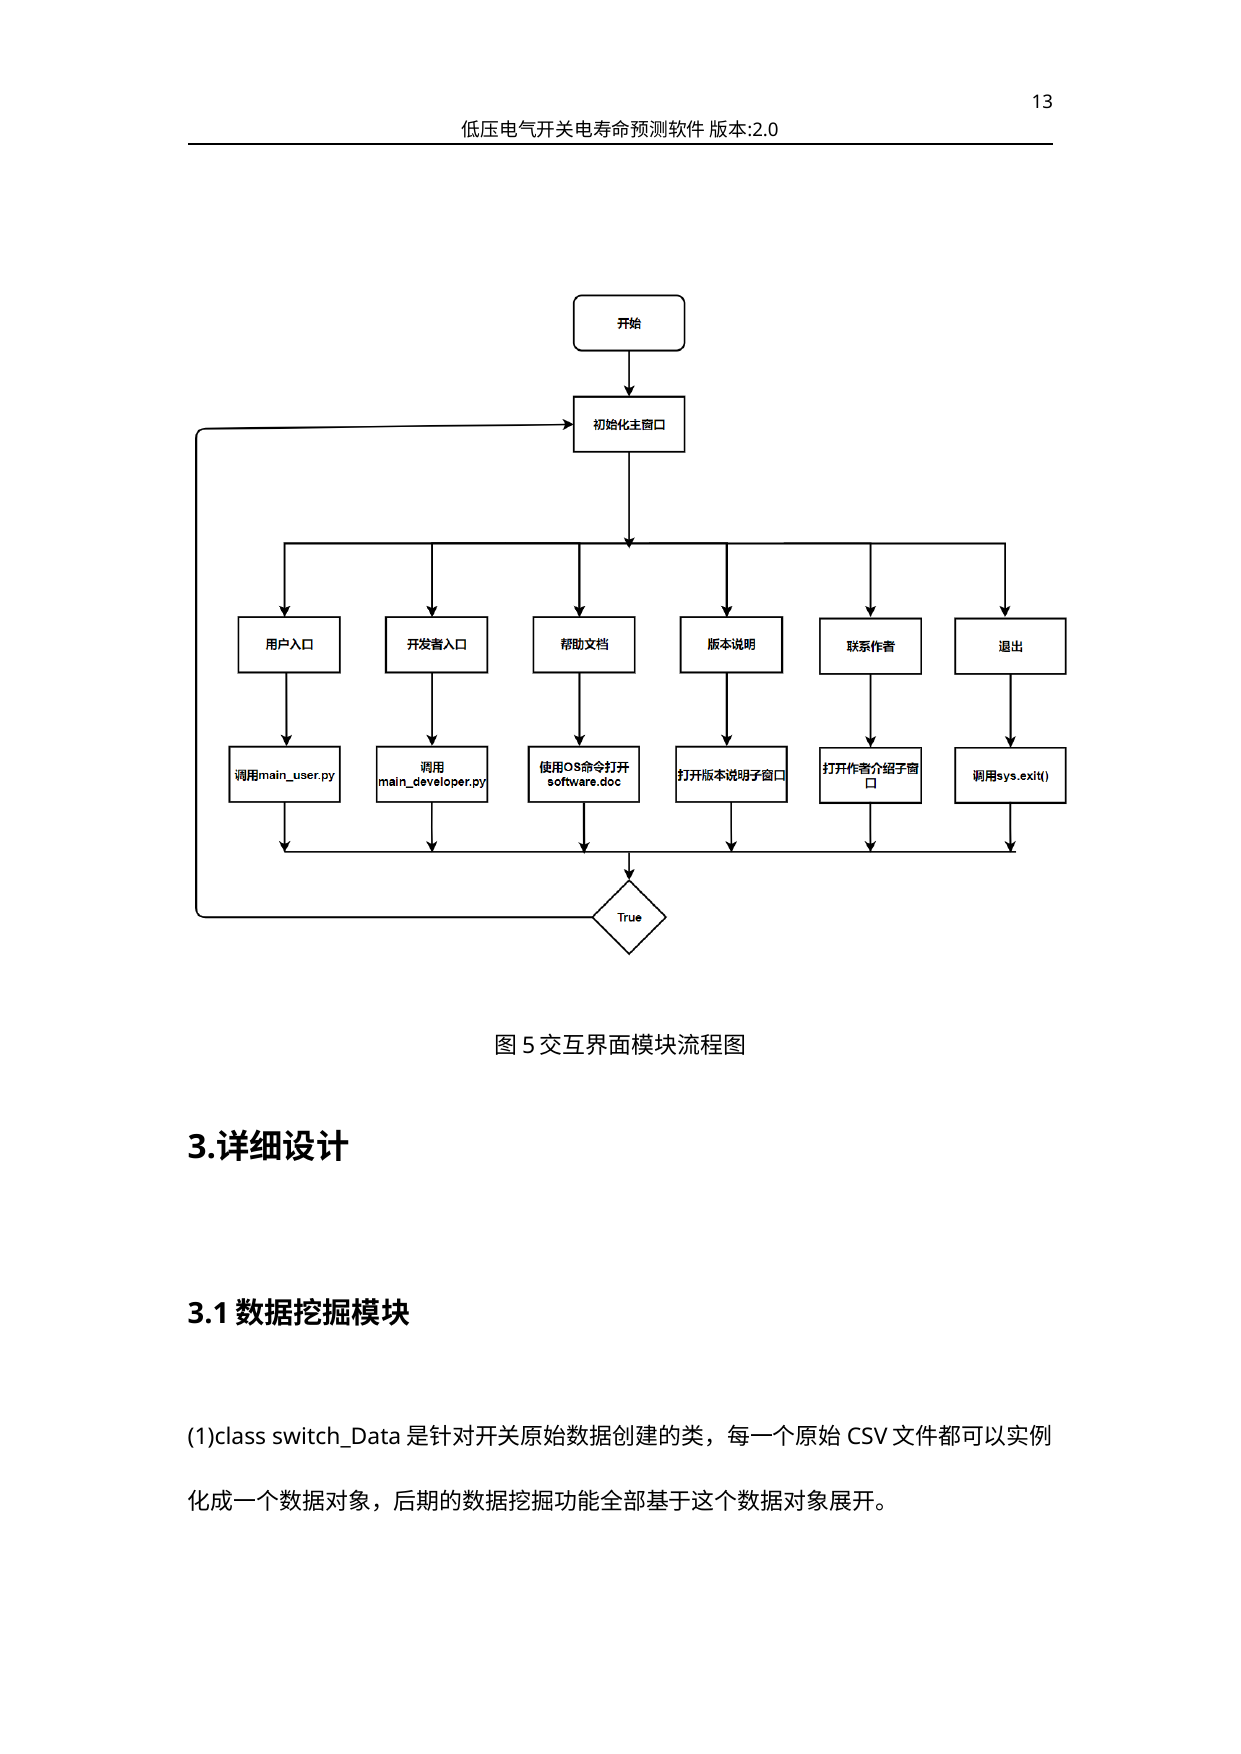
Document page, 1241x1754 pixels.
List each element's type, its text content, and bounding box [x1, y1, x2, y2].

picture [127, 281, 1106, 966]
subtitle 3.详细设计 [187, 1111, 1053, 1176]
subtitle 3.1数据挖掘模块 [187, 1279, 1053, 1344]
text 图5交互界面模块流程图 [187, 1011, 1053, 1076]
text (1)class switch_Data是针对开关原始数据创建的类，每一个原始CSV文件都可以实例化成一个数据对象，后期的数据挖掘功能全部基于这个数据对象展开。 [187, 1402, 1053, 1532]
